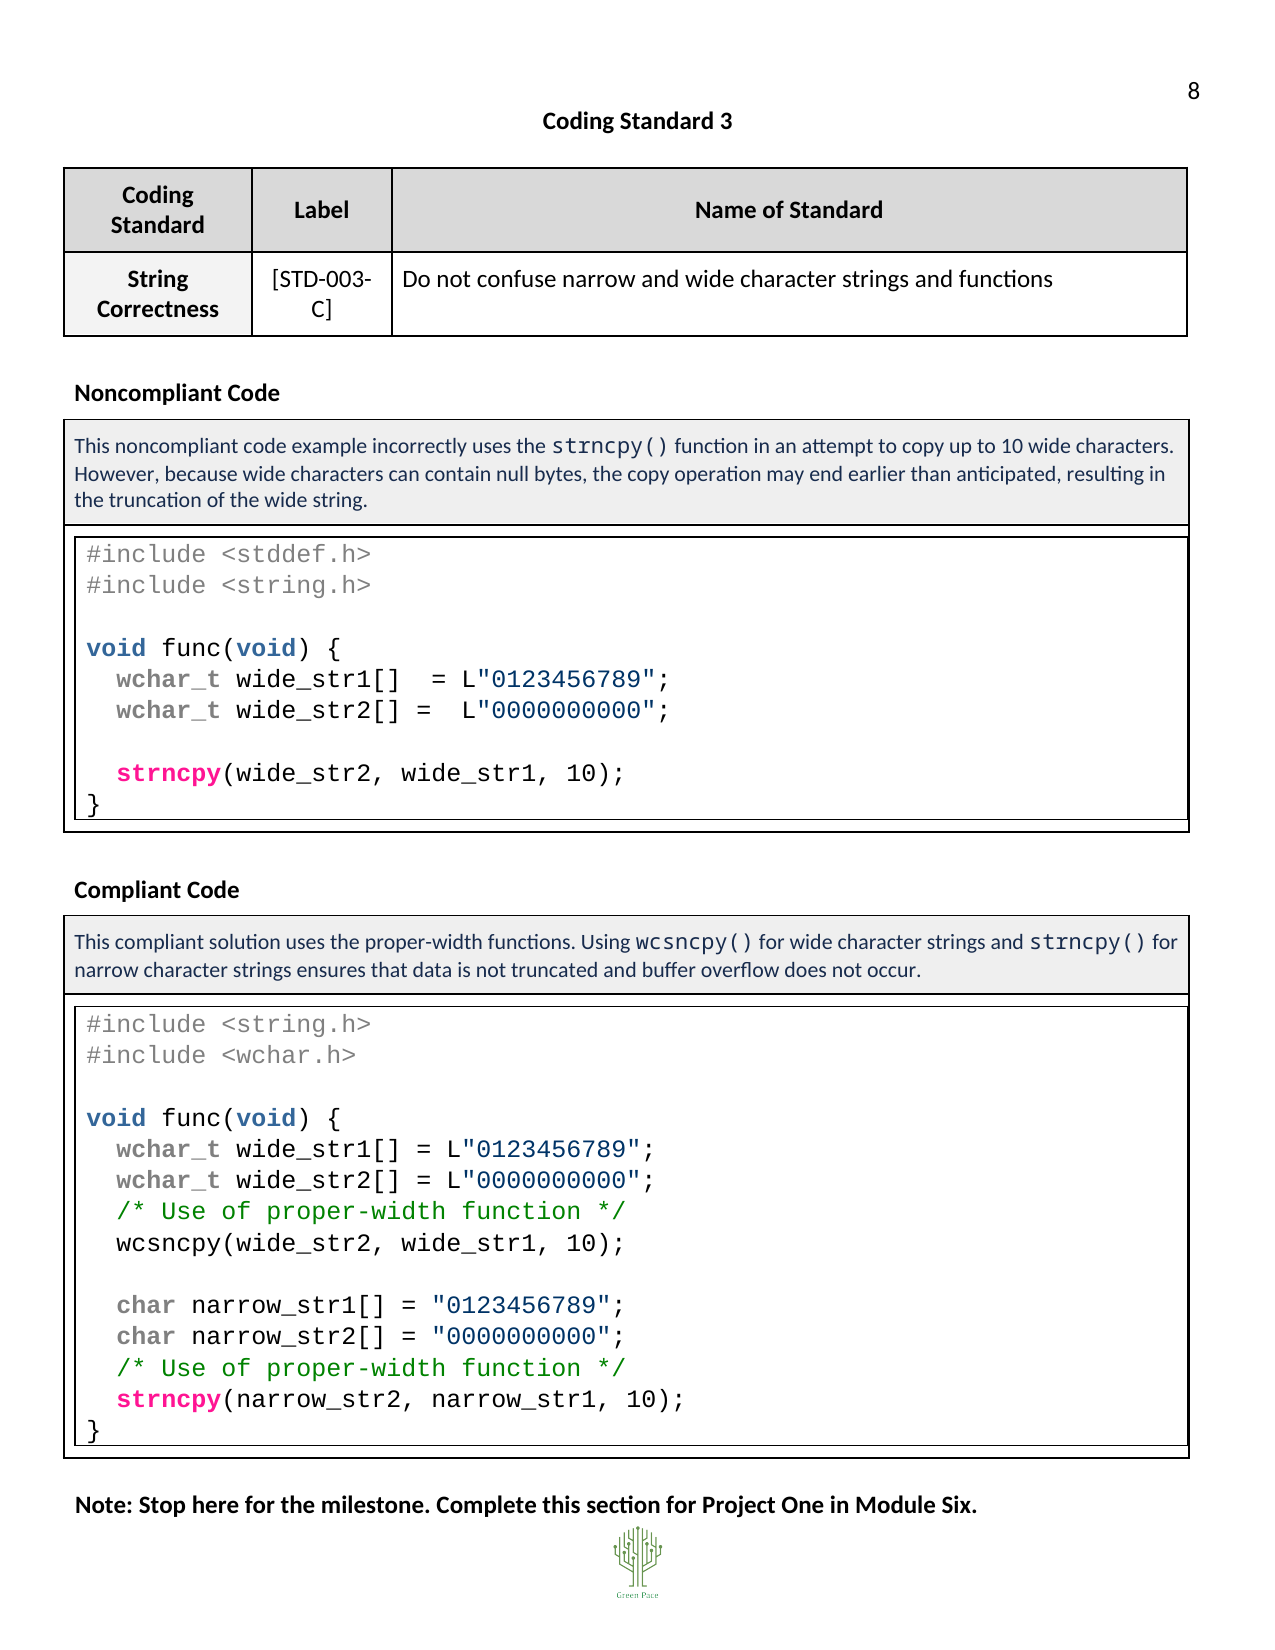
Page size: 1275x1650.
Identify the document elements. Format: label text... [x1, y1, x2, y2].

table_cell [65, 526, 1188, 831]
table_header Name of Standard [393, 169, 1186, 251]
table_header Label [253, 169, 391, 251]
table_cell String Correctness [65, 253, 251, 334]
text Note: Stop here for the milestone. Complete this section for Project One in Module Six. [75, 1489, 1200, 1520]
table_cell [STD-003-C] [253, 253, 391, 334]
subtitle Coding Standard 3 [75, 106, 1200, 136]
table_cell [65, 995, 1188, 1457]
table_header Compliant Code [64, 864, 1189, 915]
table_cell This noncompliant code example incorrectly uses the strncpy() function in an attempt to copy up to 10 wide characters. However, because wide characters can contain null bytes, the copy operation may end earlier than anticipated, resulting in the truncation of the wide string. [65, 420, 1188, 523]
table_header Noncompliant Code [64, 367, 1189, 418]
table_cell This compliant solution uses the proper-width functions. Using wcsncpy() for wide character strings and strncpy() for narrow character strings ensures that data is not truncated and buffer overflow does not occur. [65, 916, 1188, 993]
table_cell Do not confuse narrow and wide character strings and functions [393, 253, 1186, 334]
picture [605, 1521, 670, 1606]
table_header Coding Standard [65, 169, 251, 251]
